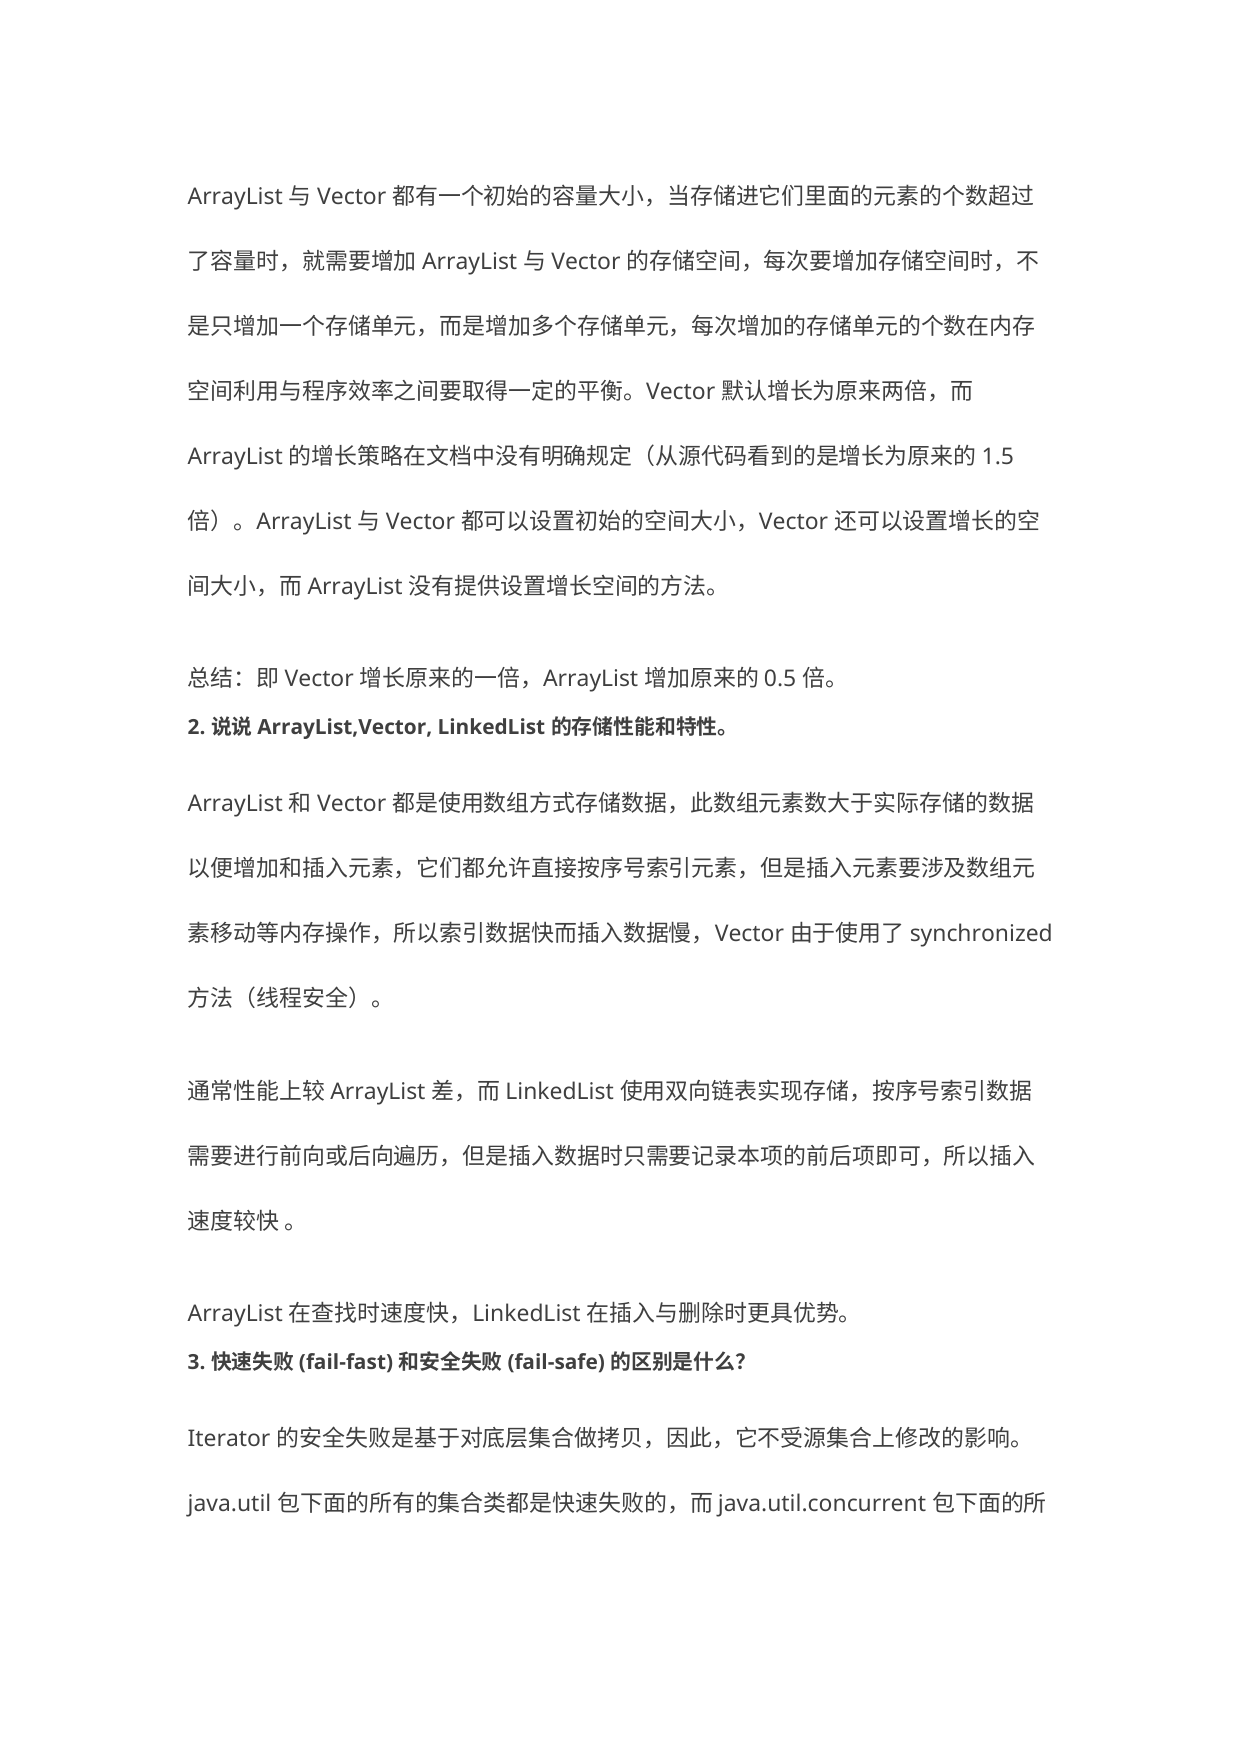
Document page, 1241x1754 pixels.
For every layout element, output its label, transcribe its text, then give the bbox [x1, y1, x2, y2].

text ArrayList 与 Vector 都有一个初始的容量大小，当存储进它们里面的元素的个数超过了容量时，就需要增加 ArrayList 与 Vector 的存储空间，每次要增加存储空间时，不是只增加一个存储单元，而是增加多个存储单元，每次增加的存储单元的个数在内存空间利用与程序效率之间要取得一定的平衡。Vector 默认增长为原来两倍，而 ArrayList 的增长策略在文档中没有明确规定（从源代码看到的是增长为原来的 1.5 倍）。ArrayList 与 Vector 都可以设置初始的空间大小，Vector 还可以设置增长的空间大小，而 ArrayList 没有提供设置增长空间的方法。 [187, 162, 1053, 617]
text ArrayList 和 Vector 都是使用数组方式存储数据，此数组元素数大于实际存储的数据以便增加和插入元素，它们都允许直接按序号索引元素，但是插入元素要涉及数组元素移动等内存操作，所以索引数据快而插入数据慢，Vector 由于使用了 synchronized 方法（线程安全）。 [187, 769, 1053, 1029]
text 通常性能上较 ArrayList 差，而 LinkedList 使用双向链表实现存储，按序号索引数据需要进行前向或后向遍历，但是插入数据时只需要记录本项的前后项即可，所以插入速度较快 。 [187, 1057, 1053, 1252]
text 总结：即 Vector 增长原来的一倍，ArrayList 增加原来的 0.5 倍。 [187, 644, 1053, 709]
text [187, 1404, 1053, 1534]
text 3. 快速失败 (fail-fast) 和安全失败 (fail-safe) 的区别是什么？ [187, 1344, 1053, 1377]
text 2. 说说 ArrayList,Vector, LinkedList 的存储性能和特性。 [187, 709, 1053, 742]
text ArrayList 在查找时速度快，LinkedList 在插入与删除时更具优势。 [187, 1279, 1053, 1344]
